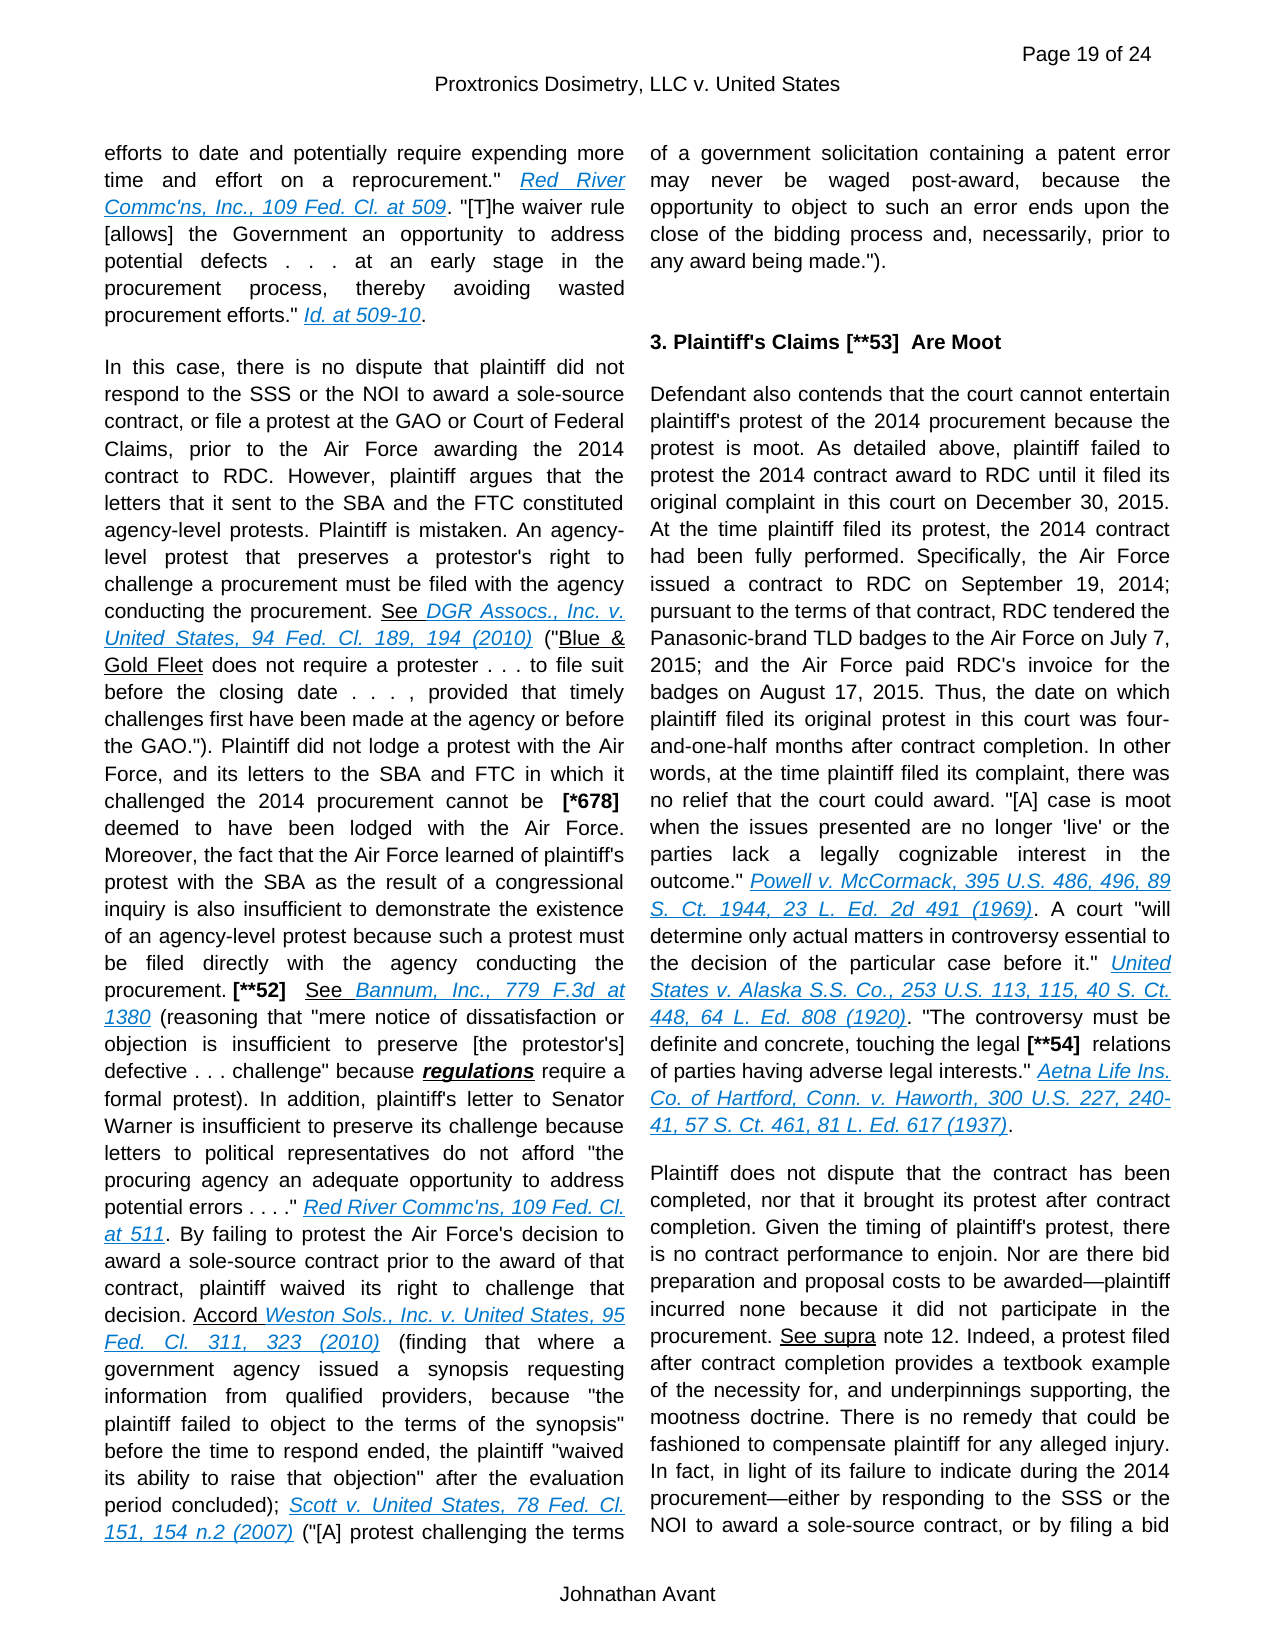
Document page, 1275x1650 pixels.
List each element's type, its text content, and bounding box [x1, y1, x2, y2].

text 3. Plaintiff's Claims [**53] Are Moot [650, 298, 1171, 354]
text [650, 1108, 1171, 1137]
text Defendant also contends that the court cannot entertain plaintiff's protest of the 2014 procurement because the protest is moot. As detailed above, plaintiff failed to protest the 2014 contract award to RDC until it filed its original complaint in this court on December 30, 2015. At the time plaintiff filed its protest, the 2014 contract had been fully performed. Specifically, the Air Force issued a contract to RDC on September 19, 2014; pursuant to the terms of that contract, RDC tendered the Panasonic-brand TLD badges to the Air Force on July 7, 2015; and the Air Force paid RDC's invoice for the badges on August 17, 2015. Thus, the date on which plaintiff filed its original protest in this court was four-and-one-half months after contract completion. In other words, at the time plaintiff filed its complaint, there was no relief that the court could award. "[A] case is moot when the issues presented are no longer 'live' or the parties lack a legally cognizable interest in the outcome." Powell v. McCormack, 395 U.S. 486, 496, 89 S. Ct. 1944, 23 L. Ed. 2d 491 (1969). A court "will determine only actual matters in controversy essential to the decision of the particular case before it." United States v. Alaska S.S. Co., 253 U.S. 113, 115, 40 S. Ct. 448, 64 L. Ed. 808 (1920). "The controversy must be definite and concrete, touching the legal [**54] relations of parties having adverse legal interests." Aetna Life Ins. Co. of Hartford, Conn. v. Haworth, 300 U.S. 227, 240-41, 57 S. Ct. 461, 81 L. Ed. 617 (1937). [650, 379, 1171, 999]
text In this case, there is no dispute that plaintiff did not respond to the SSS or the NOI to award a sole-source contract, or file a protest at the GAO or Court of Federal Claims, prior to the Air Force awarding the 2014 contract to RDC. However, plaintiff argues that the letters that it sent to the SBA and the FTC constituted agency-level protests. Plaintiff is mistaken. An agency-level protest that preserves a protestor's right to challenge a procurement must be filed with the agency conducting the procurement. See DGR Assocs., Inc. v. United States, 94 Fed. Cl. 189, 194 (2010) ("Blue & Gold Fleet does not require a protester . . . to file suit before the closing date . . . , provided that timely challenges first have been made at the agency or before the GAO."). Plaintiff did not lodge a protest with the Air Force, and its letters to the SBA and FTC in which it challenged the 2014 procurement cannot be [*678] deemed to have been lodged with the Air Force. Moreover, the fact that the Air Force learned of plaintiff's protest with the SBA as the result of a congressional inquiry is also insufficient to demonstrate the existence of an agency-level protest because such a protest must be filed directly with the agency conducting the procurement. [**52] See Bannum, Inc., 779 F.3d at 1380 (reasoning that "mere notice of dissatisfaction or objection is insufficient to preserve [the protestor's] defective . . . challenge" because regulations require a formal protest). In addition, plaintiff's letter to Senator Warner is insufficient to preserve its challenge because letters to political representatives do not afford "the procuring agency an adequate opportunity to address potential errors . . . ." Red River Commc'ns, 109 Fed. Cl. at 511. By failing to protest the Air Force's decision to award a sole-source contract prior to the award of that contract, plaintiff waived its right to challenge that decision. Accord Weston Sols., Inc. v. United States, 95 Fed. Cl. 311, 323 (2010) (finding that where a government agency issued a synopsis requesting information from qualified providers, because "the plaintiff failed to object to the terms of the synopsis" before the time to respond ended, the plaintiff "waived its ability to raise that objection" after the evaluation period concluded); Scott v. United States, 78 Fed. Cl. 151, 154 n.2 (2007) ("[A] protest challenging the terms of a government solicitation containing a patent error may never be waged post-award, because the opportunity to object to such an error ends upon the close of the bidding process and, necessarily, prior to any award being made."). [104, 352, 625, 1544]
